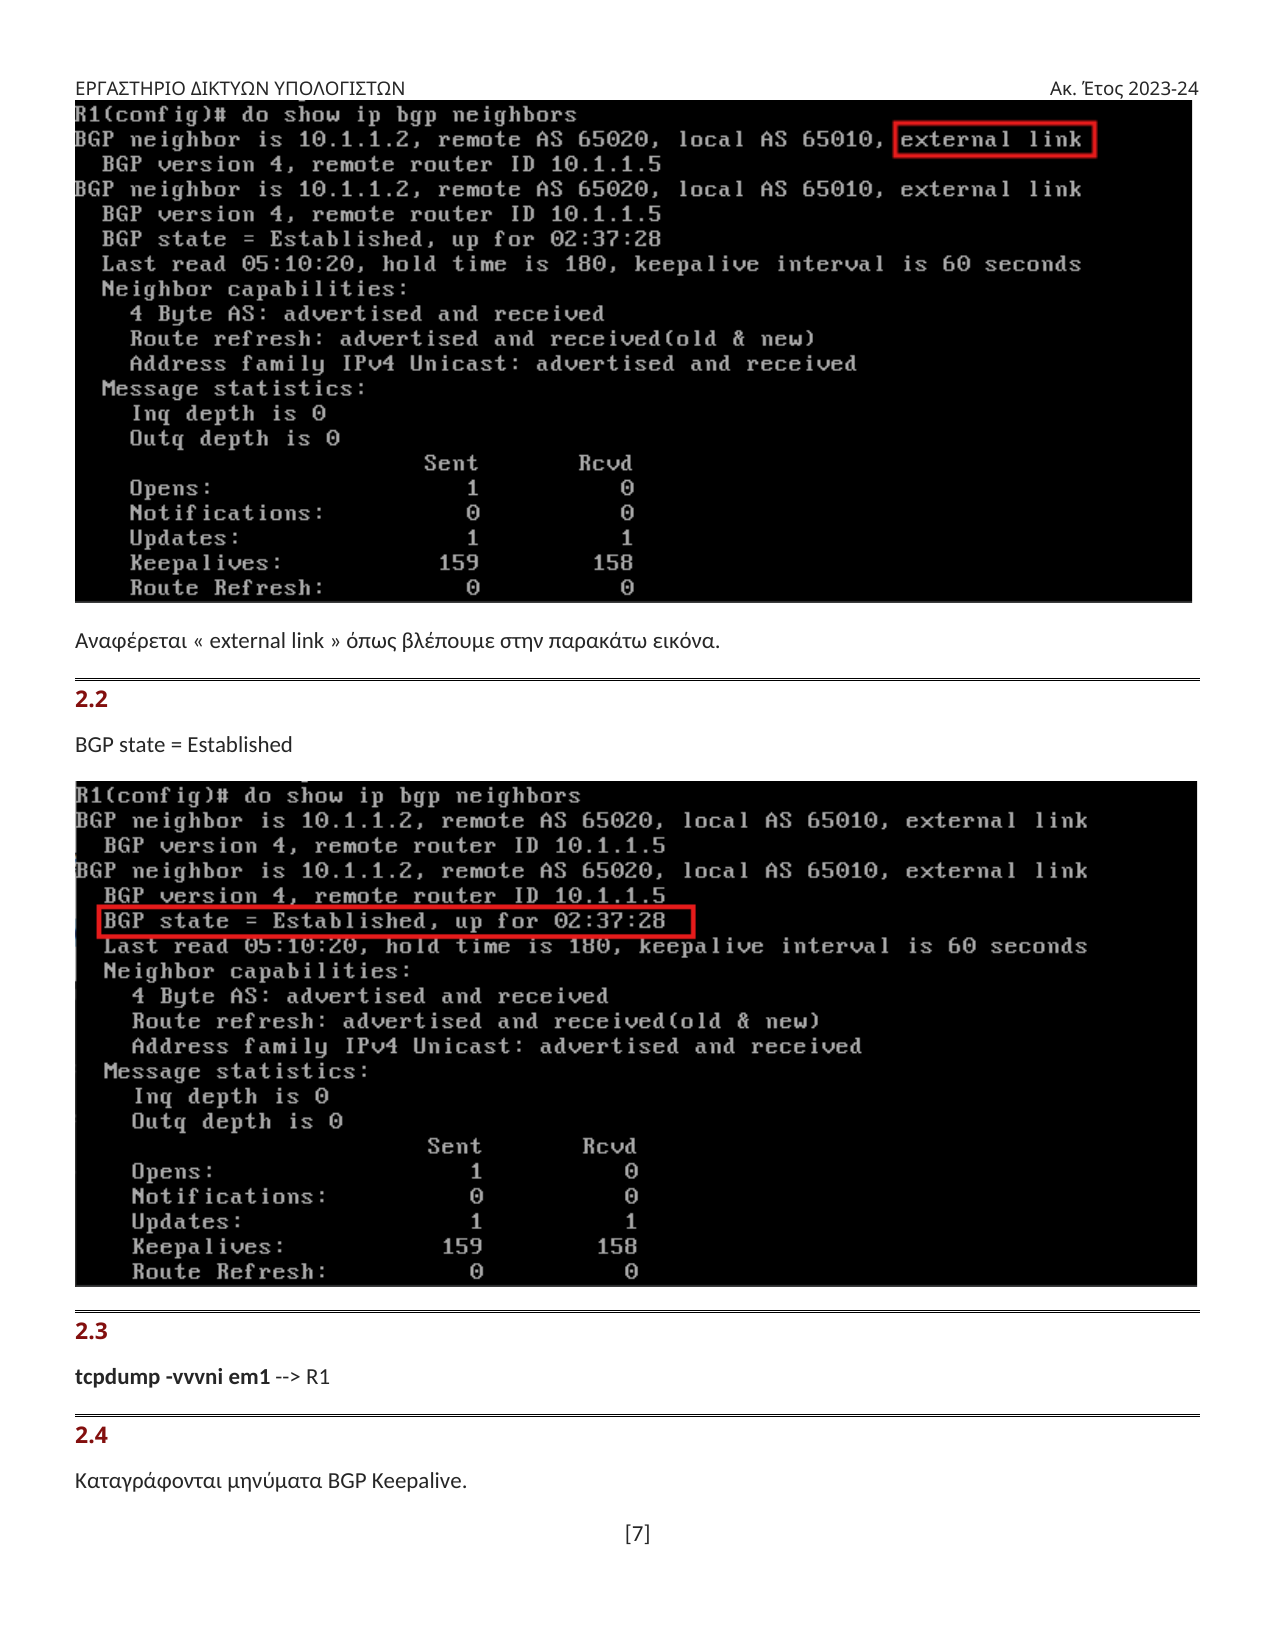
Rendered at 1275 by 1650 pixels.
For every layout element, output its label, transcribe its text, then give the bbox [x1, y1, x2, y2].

subtitle 2.4 [75, 1417, 1200, 1450]
subtitle 2.2 [75, 681, 1200, 714]
text tcpdump -vvvni em1 --> R1 [75, 1362, 1200, 1390]
subtitle 2.3 [75, 1313, 1200, 1347]
picture [75, 781, 1198, 1287]
text Καταγράφονται μηνύματα BGP Keepalive. [75, 1466, 1200, 1494]
text BGP state = Established [75, 730, 1200, 758]
text Αναφέρεται « external link » όπως βλέπουμε στην παρακάτω εικόνα. [75, 627, 1200, 654]
picture [75, 100, 1193, 603]
